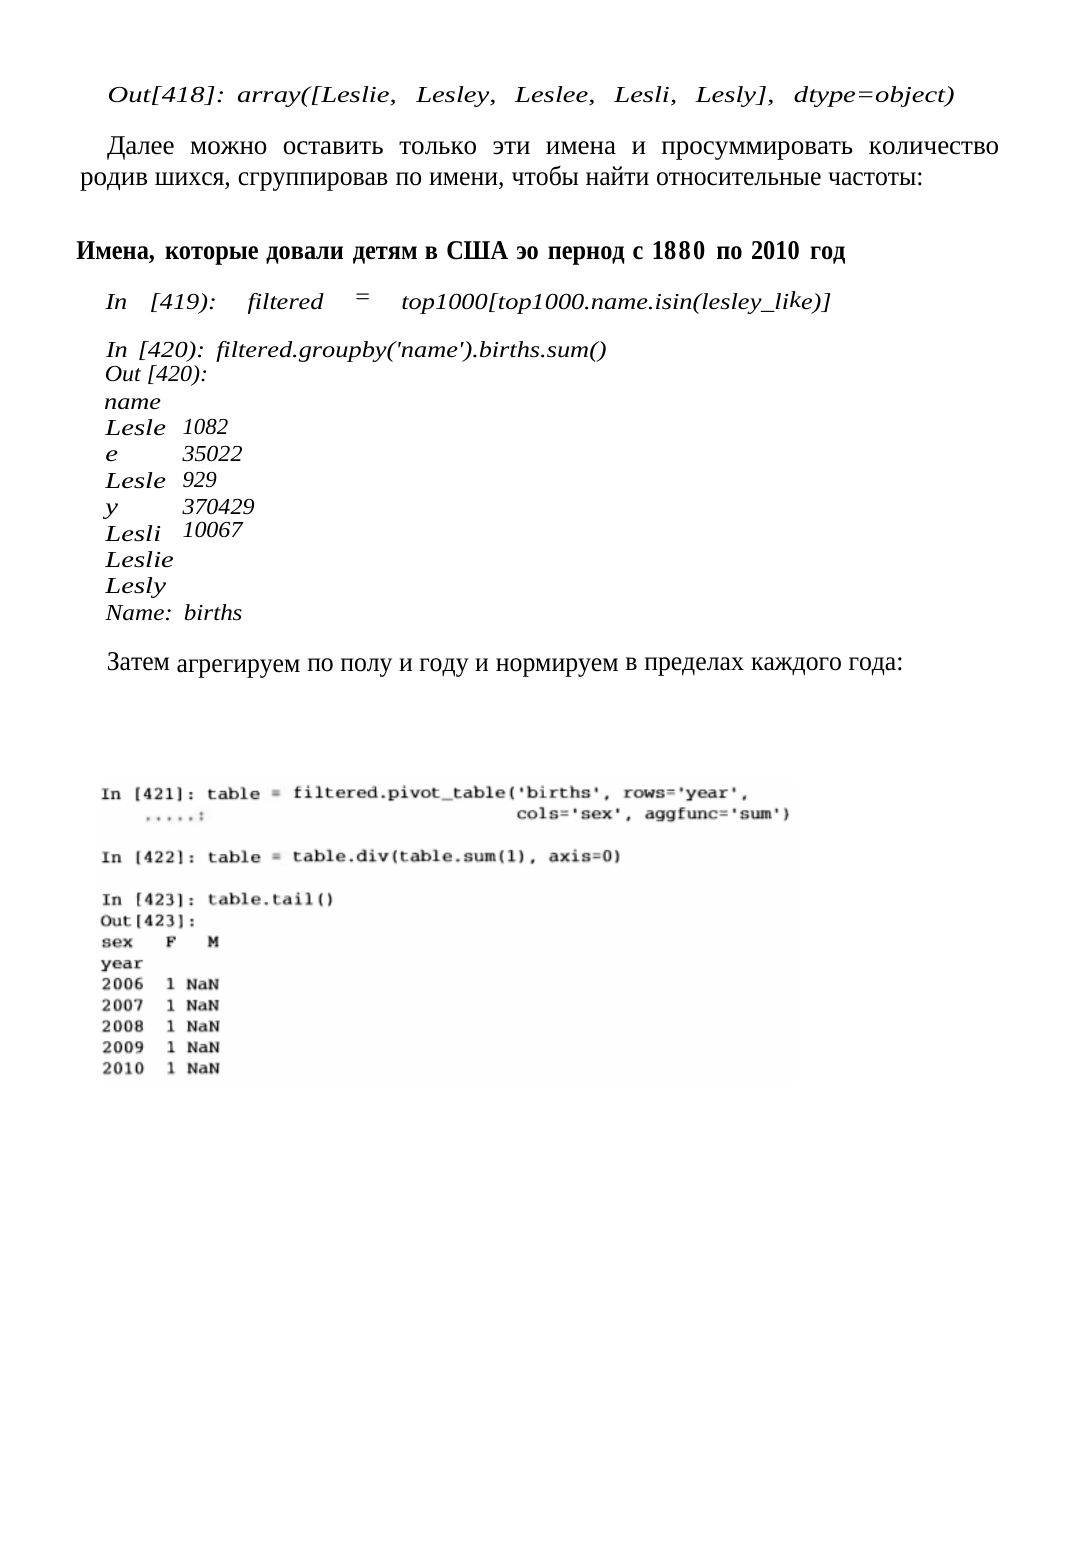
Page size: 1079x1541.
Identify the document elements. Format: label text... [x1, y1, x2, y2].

text Далее можно оставить только эти имена и просуммировать количество родив­ шихся, сгруппировав по имени, чтобы найти относительные частоты: [80, 130, 1000, 191]
text Out [420): [104, 363, 1018, 386]
picture [99, 780, 794, 1084]
text Out[418]: array([Leslie, Lesley, Leslee, Lesli, Lesly], dtype=object) [107, 81, 1018, 108]
text Name: births [105, 599, 1018, 625]
text Имена, которые довали детям в США эо пернод с 1880 по 2010 год [76, 234, 1018, 265]
text 10067 [182, 520, 289, 542]
text 35022 [182, 440, 288, 466]
text In [419): filtered = top1000[top1000.name.isin(lesley_like)] In [420): filtered.groupby('name').births.sum() [105, 266, 832, 362]
text name Leslee Lesley Lesli Leslie Lesly [104, 388, 180, 599]
text Затем агрегируем по полу и году и нормируем в пределах каждого года: [107, 645, 1018, 678]
text 929 [182, 466, 288, 492]
text 370429 [182, 493, 288, 519]
text 1082 [182, 413, 288, 439]
